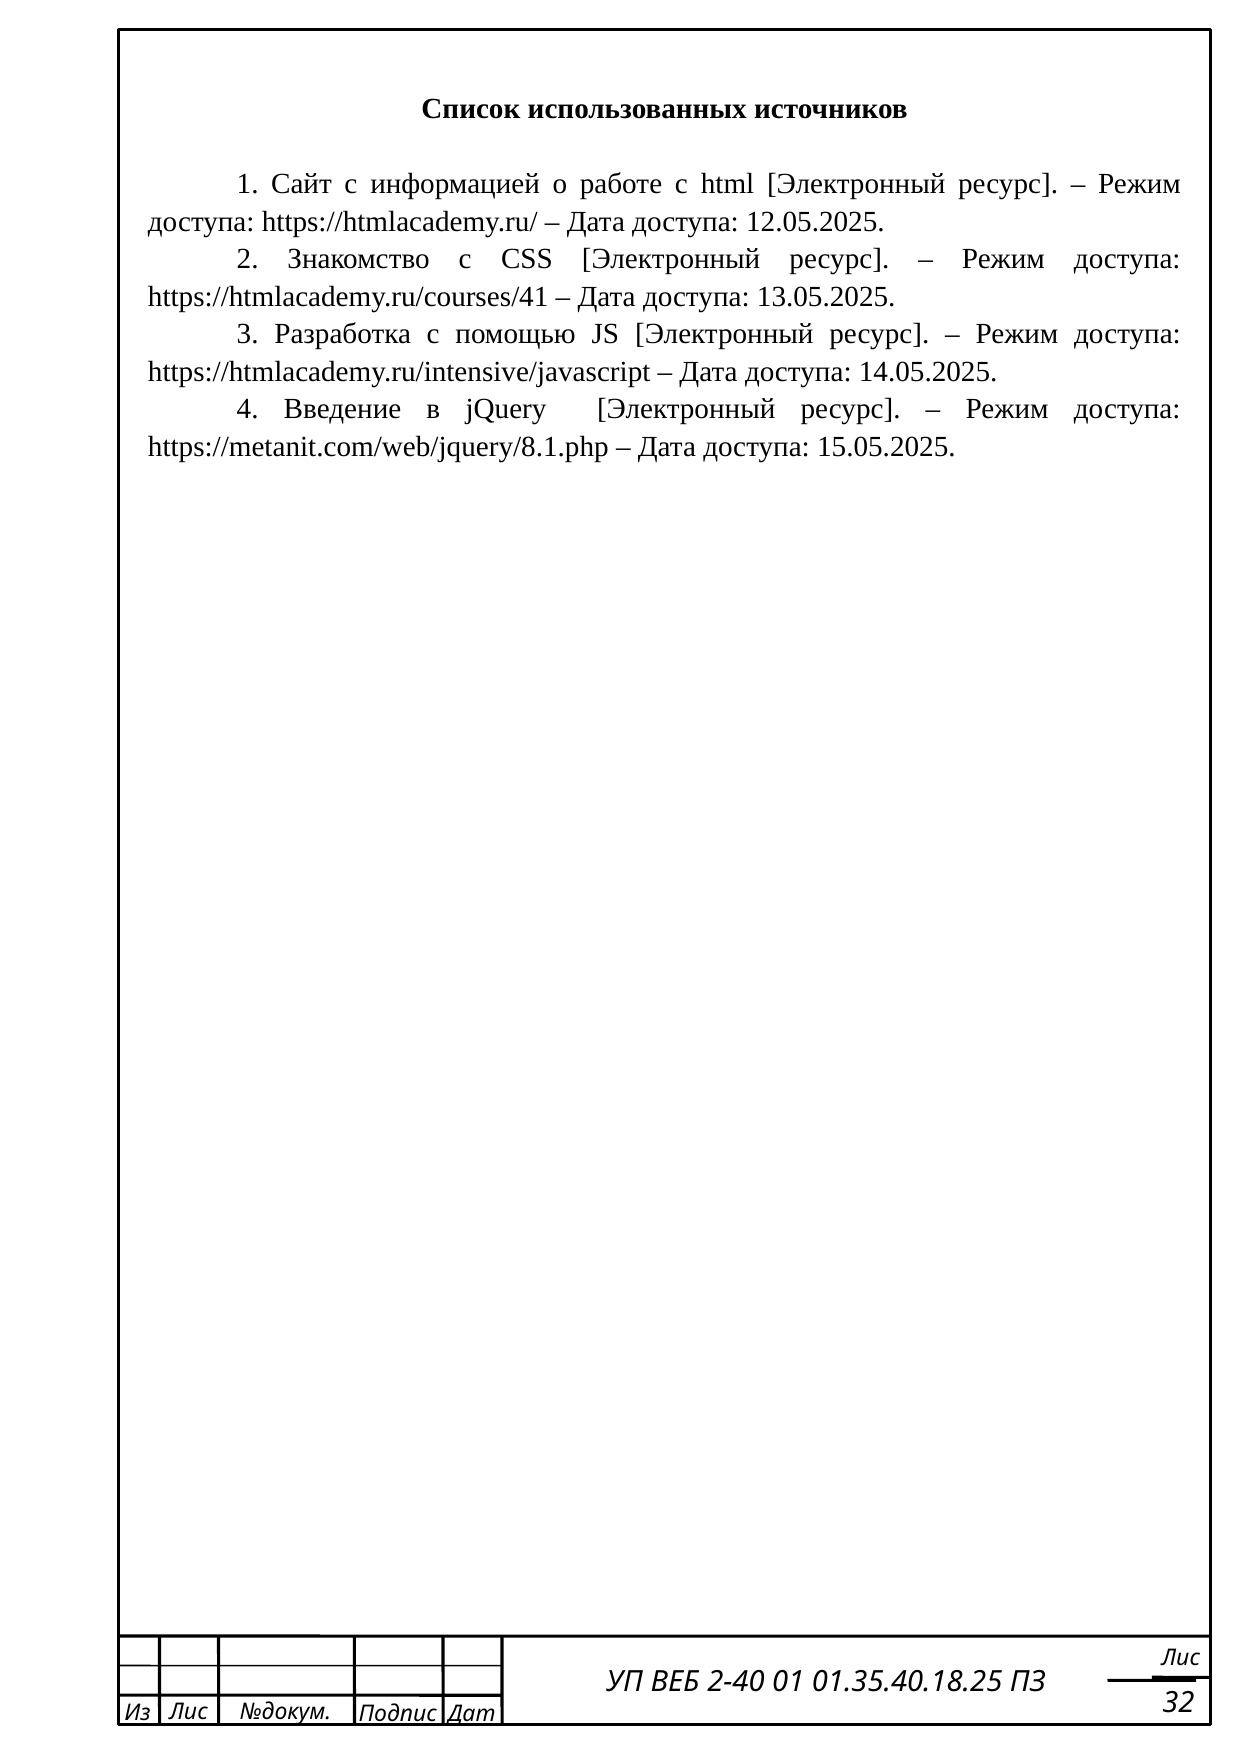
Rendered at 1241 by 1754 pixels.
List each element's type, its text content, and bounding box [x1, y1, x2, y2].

text Список использованных источников [148, 89, 1181, 126]
text 3. Разработка с помощью JS [Электронный ресурс]. – Режим доступа: https://htmlacademy.ru/intensive/javascript – Дата доступа: 14.05.2025. [148, 314, 1181, 389]
text 2. Знакомство с CSS [Электронный ресурс]. – Режим доступа: https://htmlacademy.ru/courses/41 – Дата доступа: 13.05.2025. [148, 239, 1181, 314]
text 1. Сайт с информацией о работе с html [Электронный ресурс]. – Режим доступа: https://htmlacademy.ru/ – Дата доступа: 12.05.2025. [148, 164, 1181, 239]
text 4. Введение в jQuery [Электронный ресурс]. – Режим доступа: https://metanit.com/web/jquery/8.1.php – Дата доступа: 15.05.2025. [148, 389, 1181, 464]
